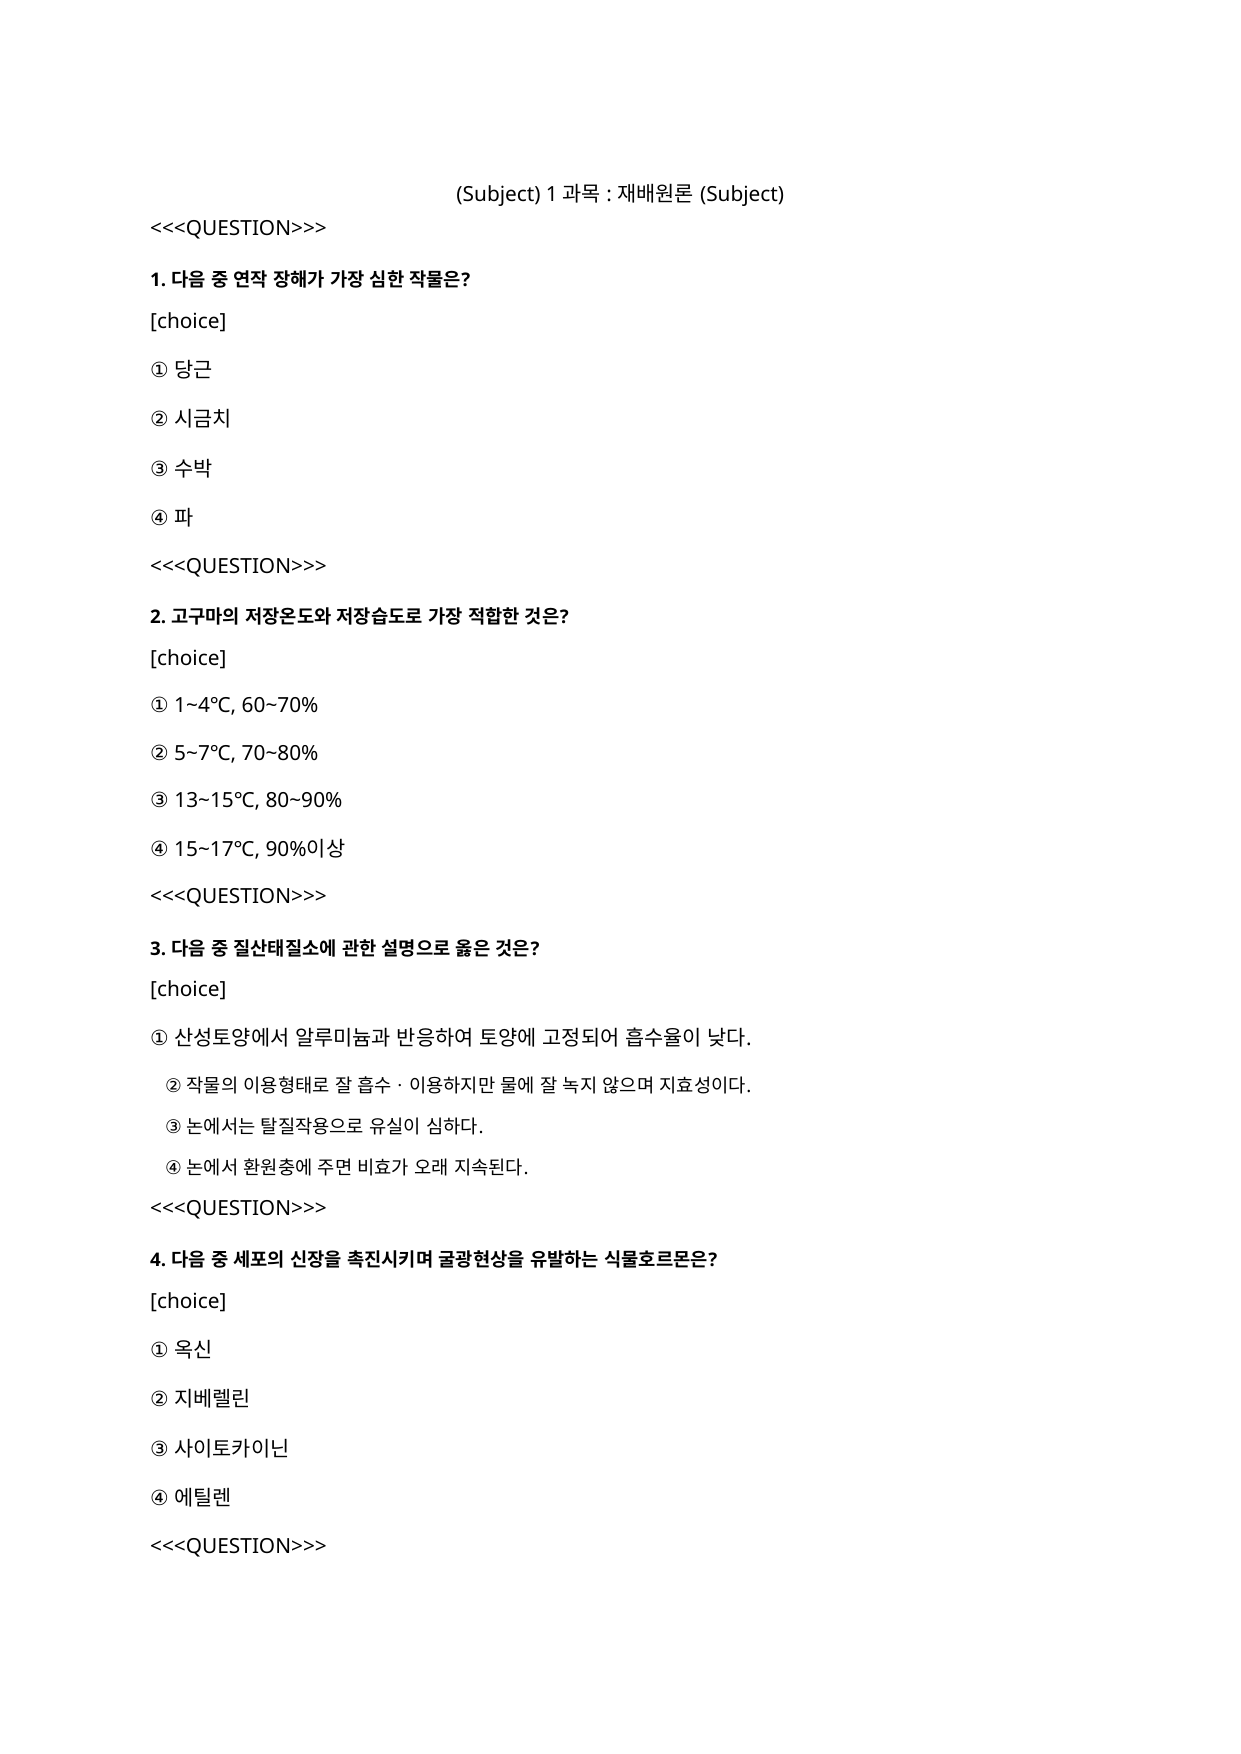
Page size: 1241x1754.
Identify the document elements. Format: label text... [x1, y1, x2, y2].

text <<<QUESTION>>> [150, 882, 1090, 910]
text ④ 15~17℃, 90%이상 [150, 832, 1090, 863]
text ② 지베렐린 [150, 1383, 1090, 1413]
text 4. 다음 중 세포의 신장을 촉진시키며 굴광현상을 유발하는 식물호르몬은? [150, 1245, 1090, 1272]
text ④ 에틸렌 [150, 1481, 1090, 1512]
text ① 산성토양에서 알루미늄과 반응하여 토양에 고정되어 흡수율이 낮다. [150, 1021, 1090, 1052]
text ④ 논에서 환원충에 주면 비효가 오래 지속된다. [150, 1153, 1090, 1180]
text <<<QUESTION>>> [150, 1531, 1090, 1559]
text ① 당근 [150, 353, 1090, 383]
text [choice] [150, 643, 1090, 672]
text 2. 고구마의 저장온도와 저장습도로 가장 적합한 것은? [150, 602, 1090, 629]
text ③ 수박 [150, 452, 1090, 482]
text [choice] [150, 306, 1090, 334]
text ③ 사이토카이닌 [150, 1432, 1090, 1462]
text ③ 13~15℃, 80~90% [150, 785, 1090, 813]
text (Subject) 1과목 : 재배원론 (Subject) [150, 177, 1090, 207]
text ② 5~7℃, 70~80% [150, 738, 1090, 766]
text ② 작물의 이용형태로 잘 흡수ㆍ이용하지만 물에 잘 녹지 않으며 지효성이다. [150, 1071, 1090, 1098]
text 3. 다음 중 질산태질소에 관한 설명으로 옳은 것은? [150, 933, 1090, 960]
text [choice] [150, 1286, 1090, 1314]
text <<<QUESTION>>> [150, 551, 1090, 579]
text <<<QUESTION>>> [150, 1193, 1090, 1222]
text 1. 다음 중 연작 장해가 가장 심한 작물은? [150, 265, 1090, 292]
text <<<QUESTION>>> [150, 213, 1090, 242]
text ① 1~4℃, 60~70% [150, 690, 1090, 719]
text ③ 논에서는 탈질작용으로 유실이 심하다. [150, 1112, 1090, 1139]
text ④ 파 [150, 501, 1090, 532]
text ② 시금치 [150, 403, 1090, 433]
text ① 옥신 [150, 1333, 1090, 1363]
text [choice] [150, 974, 1090, 1002]
